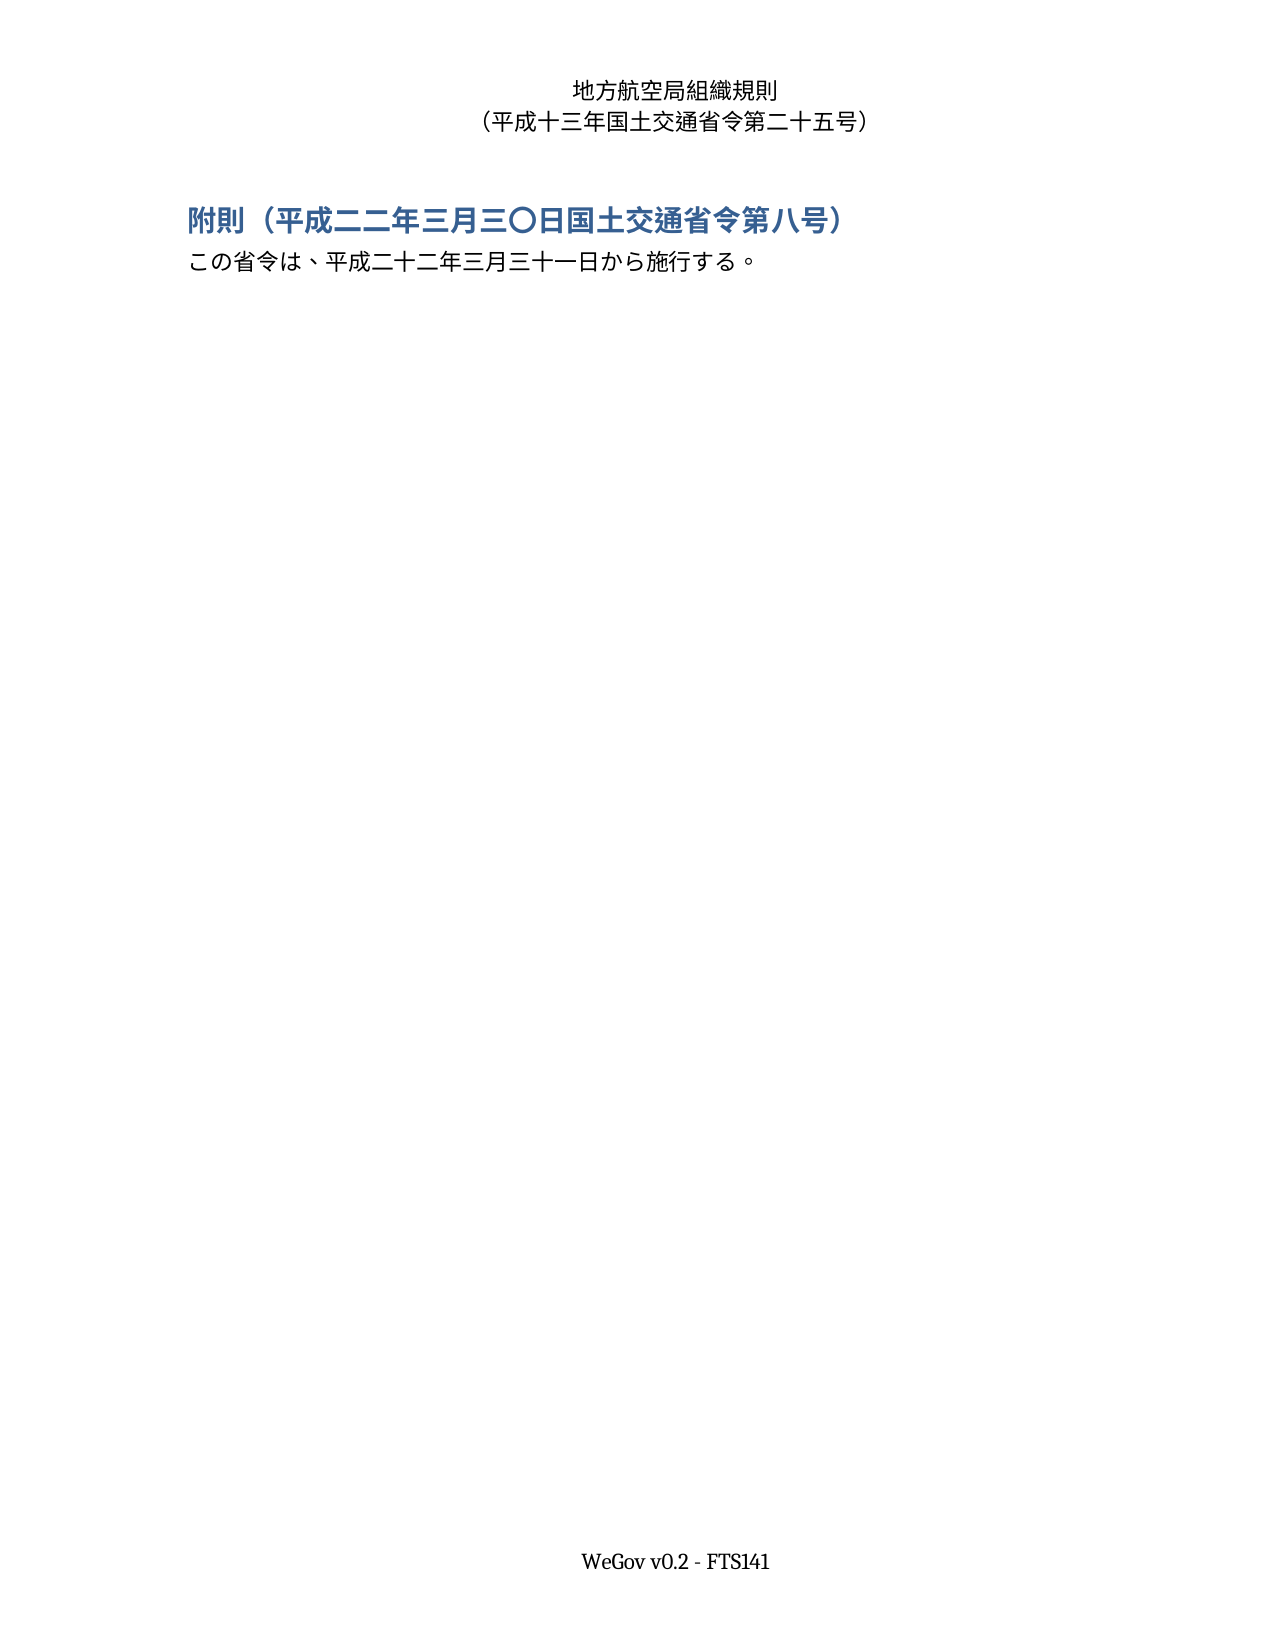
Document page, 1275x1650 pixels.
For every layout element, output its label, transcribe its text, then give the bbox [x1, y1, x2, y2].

text この省令は、平成二十二年三月三十一日から施行する。 [187, 246, 1087, 277]
subtitle 附則（平成二二年三月三〇日国土交通省令第八号） [187, 200, 1087, 240]
